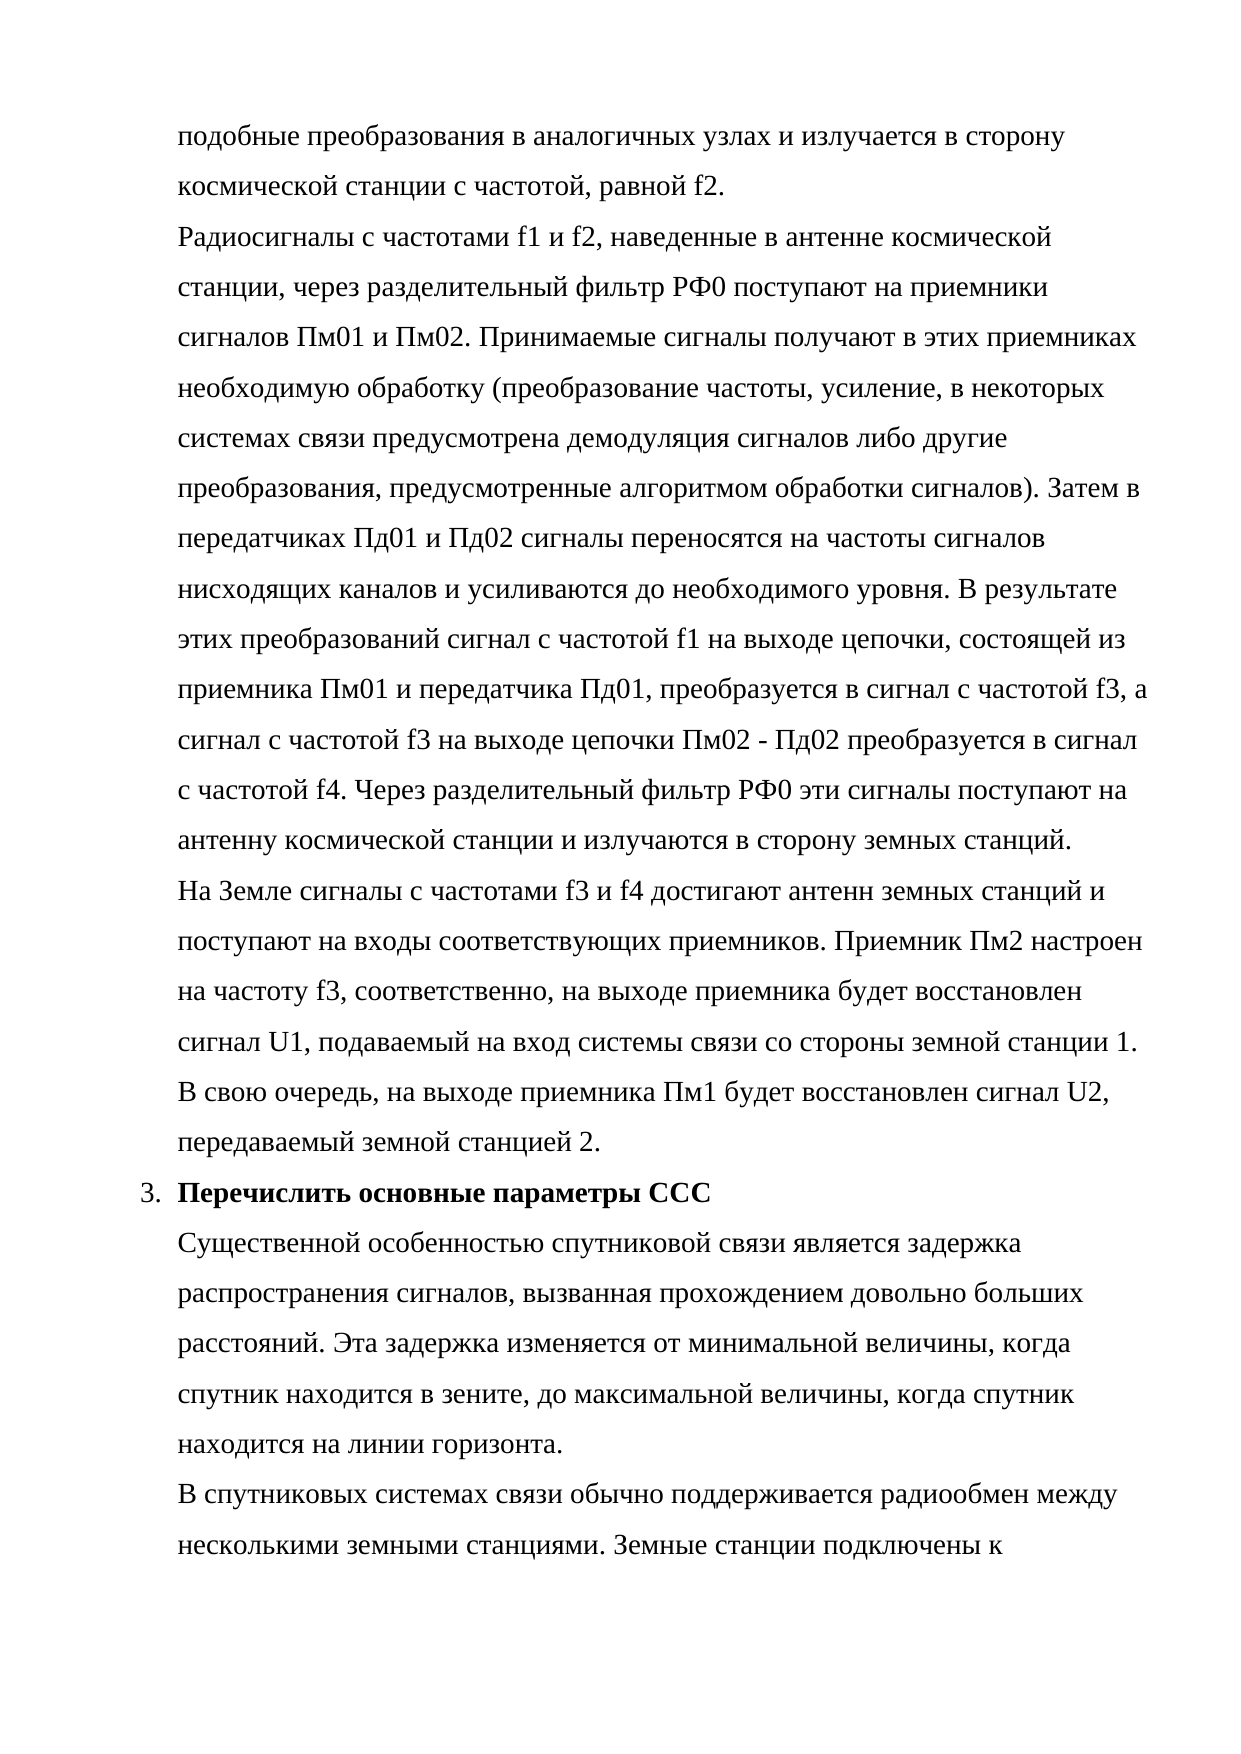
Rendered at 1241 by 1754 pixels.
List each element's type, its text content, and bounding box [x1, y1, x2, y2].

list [177, 1477, 1152, 1560]
list На Земле сигналы с частотами f3 и f4 достигают антенн земных станций и поступают на входы соответствующих приемников. Приемник Пм2 настроен на частоту f3, соответственно, на выходе приемника будет восстановлен сигнал U1, подаваемый на вход системы связи со стороны земной станции 1. В свою очередь, на выходе приемника Пм1 будет восстановлен сигнал U2, передаваемый земной станцией 2. [177, 873, 1152, 1158]
list Радиосигналы с частотами f1 и f2, наведенные в антенне космической станции, через разделительный фильтр РФ0 поступают на приемники сигналов Пм01 и Пм02. Принимаемые сигналы получают в этих приемниках необходимую обработку (преобразование частоты, усиление, в некоторых системах связи предусмотрена демодуляция сигналов либо другие преобразования, предусмотренные алгоритмом обработки сигналов). Затем в передатчиках Пд01 и Пд02 сигналы переносятся на частоты сигналов нисходящих каналов и усиливаются до необходимого уровня. В результате этих преобразований сигнал с частотой f1 на выходе цепочки, состоящей из приемника Пм01 и передатчика Пд01, преобразуется в сигнал с частотой f3, а сигнал с частотой f3 на выходе цепочки Пм02 - Пд02 преобразуется в сигнал с частотой f4. Через разделительный фильтр РФ0 эти сигналы поступают на антенну космической станции и излучаются в сторону земных станций. [177, 219, 1152, 856]
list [177, 118, 1152, 202]
list Существенной особенностью спутниковой связи является задержка распространения сигналов, вызванная прохождением довольно больших расстояний. Эта задержка изменяется от минимальной величины, когда спутник находится в зените, до максимальной величины, когда спутник находится на линии горизонта. [177, 1225, 1152, 1460]
list Перечислить основные параметры ССС [140, 1175, 1152, 1208]
